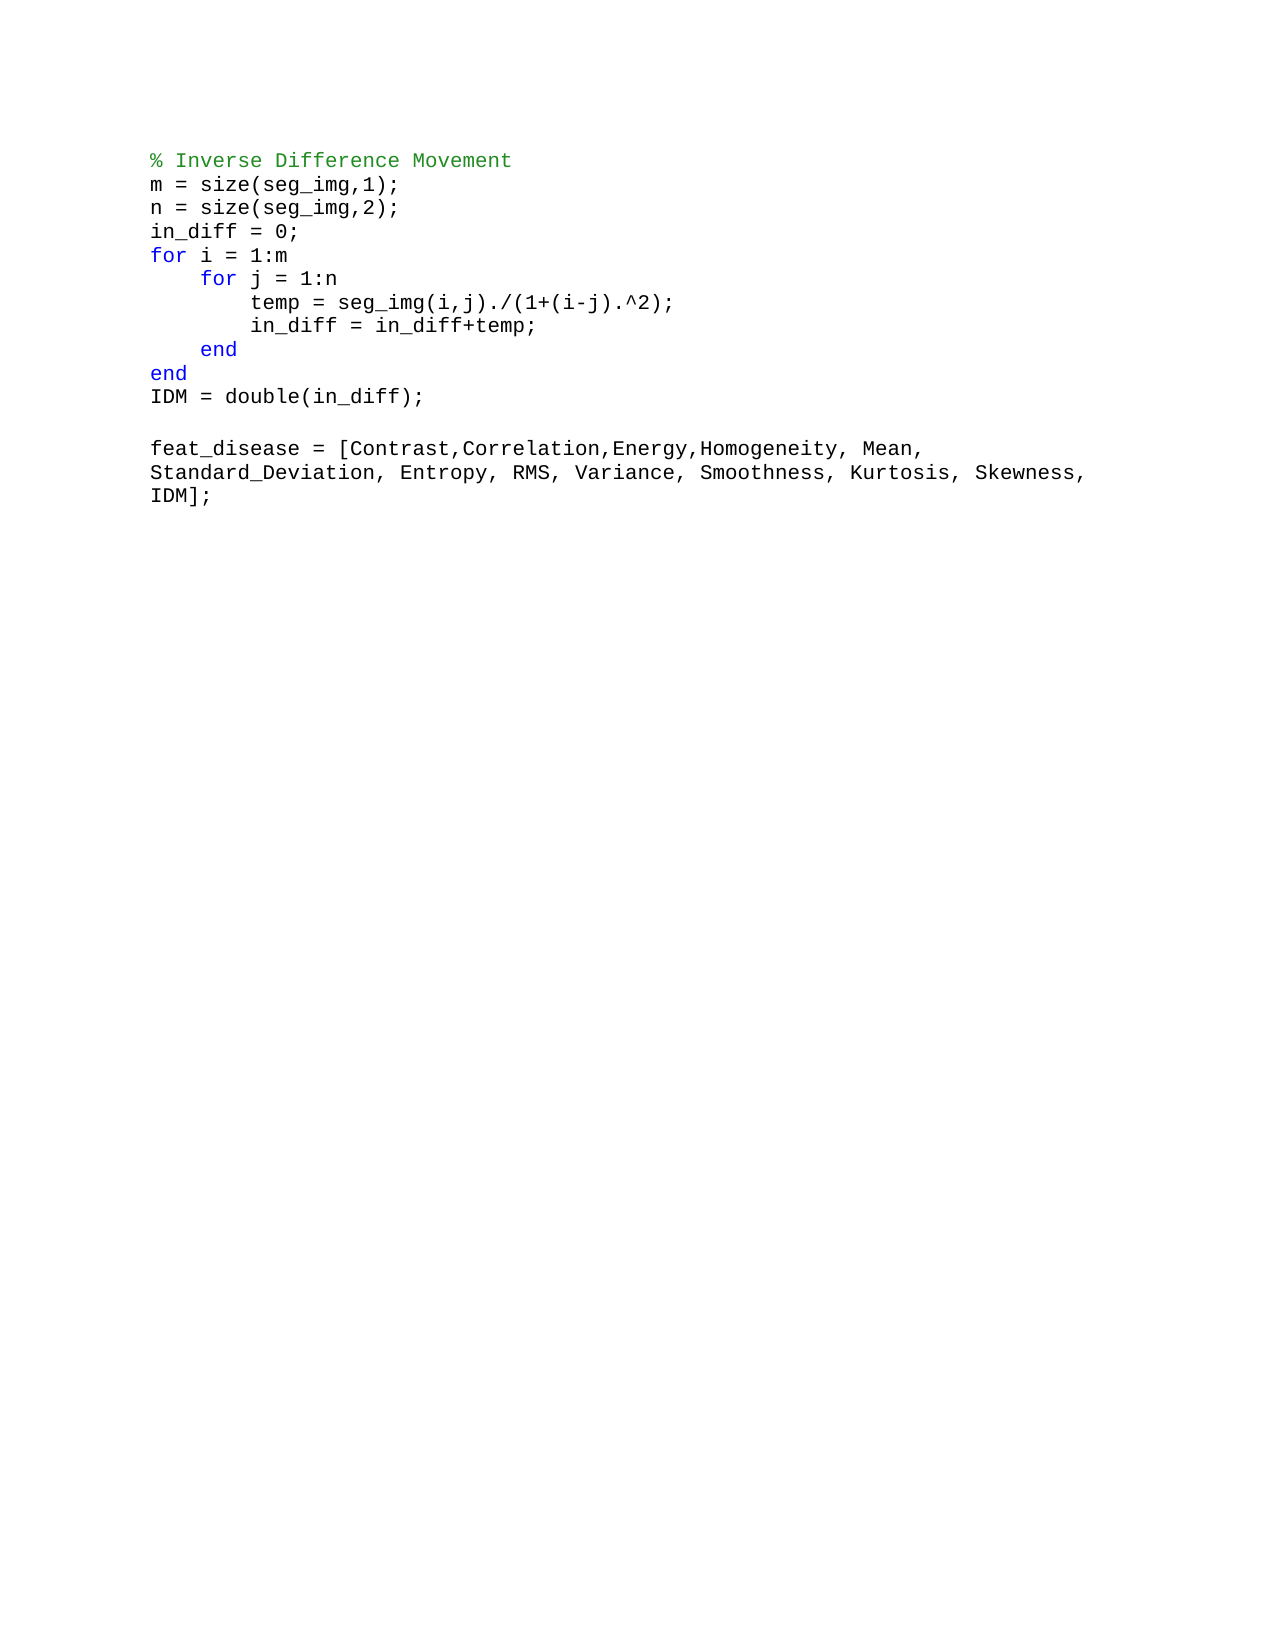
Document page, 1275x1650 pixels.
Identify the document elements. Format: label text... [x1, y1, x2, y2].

text % Inverse Difference Movement [150, 150, 1125, 174]
text end [150, 363, 1125, 386]
text for i = 1:m [150, 244, 1125, 268]
text feat_disease = [Contrast,Correlation,Energy,Homogeneity, Mean, Standard_Deviation, Entropy, RMS, Variance, Smoothness, Kurtosis, Skewness, IDM]; [150, 438, 1125, 509]
text end [150, 339, 1125, 363]
text for j = 1:n [150, 268, 1125, 292]
text in_diff = in_diff+temp; [150, 316, 1125, 339]
text IDM = double(in_diff); [150, 386, 1125, 410]
text m = size(seg_img,1); [150, 174, 1125, 197]
text n = size(seg_img,2); [150, 197, 1125, 221]
text in_diff = 0; [150, 221, 1125, 244]
text temp = seg_img(i,j)./(1+(i-j).^2); [150, 292, 1125, 316]
